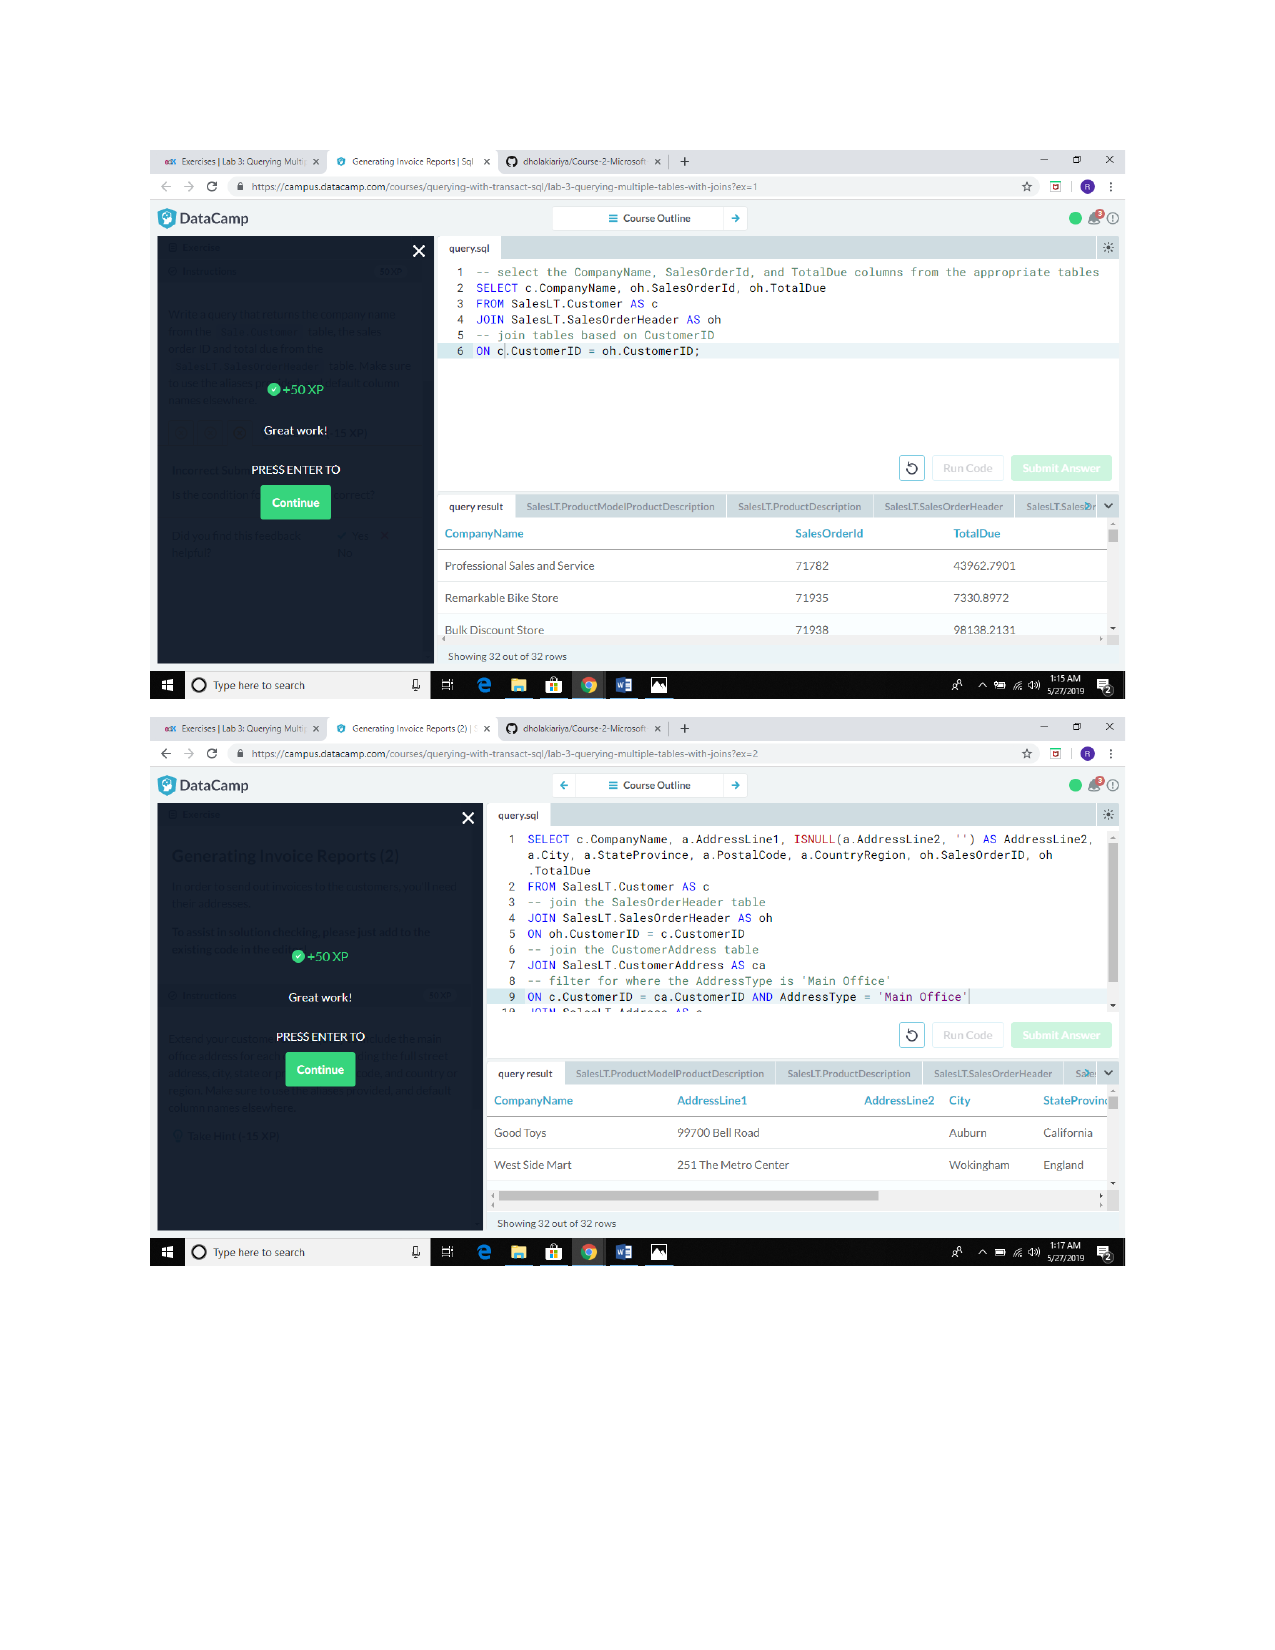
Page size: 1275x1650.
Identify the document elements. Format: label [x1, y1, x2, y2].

picture [150, 717, 1125, 1266]
picture [150, 150, 1125, 699]
